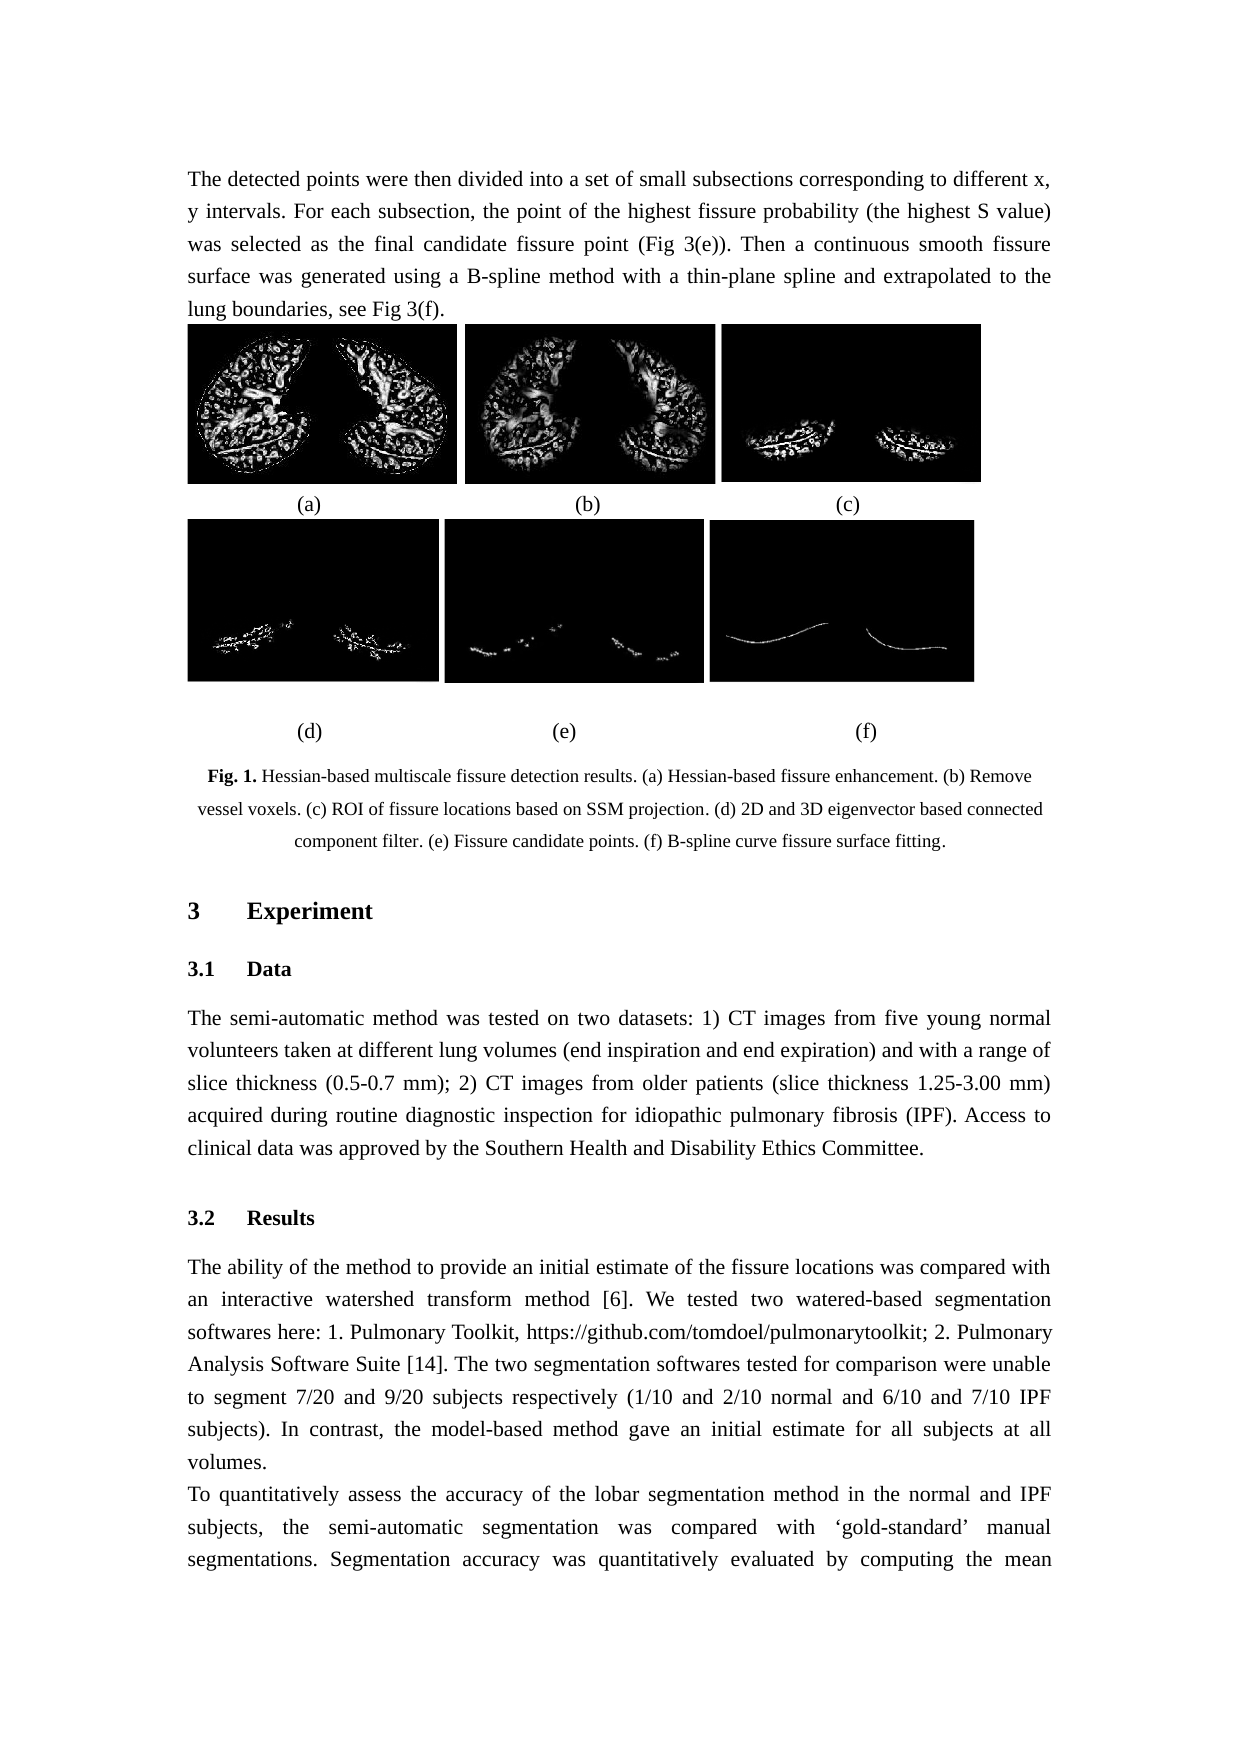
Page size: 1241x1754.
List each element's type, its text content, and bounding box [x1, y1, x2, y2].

picture [709, 520, 975, 683]
subtitle Data [187, 952, 1053, 984]
text The detected points were then divided into a set of small subsections corresponding to different x, y intervals. For each subsection, the point of the highest fissure probability (the highest S value) was selected as the final candidate fissure point (Fig 3(e)). Then a continuous smooth fissure surface was generated using a B-spline method with a thin-plane spline and extrapolated to the lung boundaries, see Fig 3(f). [187, 162, 1053, 324]
text The semi-automatic method was tested on two datasets: 1) CT images from five young normal volunteers taken at different lung volumes (end inspiration and end expiration) and with a range of slice thickness (0.5-0.7 mm); 2) CT images from older patients (slice thickness 1.25-3.00 mm) acquired during routine diagnostic inspection for idiopathic pulmonary fibrosis (IPF). Access to clinical data was approved by the Southern Health and Disability Ethics Committee. [187, 1001, 1053, 1164]
picture [187, 324, 457, 484]
picture [444, 519, 704, 683]
text The ability of the method to provide an initial estimate of the fissure locations was compared with an interactive watershed transform method [6]. We tested two watered-based segmentation softwares here: 1. Pulmonary Toolkit, https://github.com/tomdoel/pulmonarytoolkit; 2. Pulmonary Analysis Software Suite [14]. The two segmentation softwares tested for comparison were unable to segment 7/20 and 9/20 subjects respectively (1/10 and 2/10 normal and 6/10 and 7/10 IPF subjects). In contrast, the model-based method gave an initial estimate for all subjects at all volumes. [187, 1250, 1053, 1478]
text (d) (e) (f) [187, 714, 1053, 747]
list (b) (c) [297, 487, 1053, 519]
picture [462, 324, 716, 484]
subtitle Results [187, 1201, 1053, 1234]
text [187, 1478, 1053, 1575]
picture [187, 519, 439, 683]
text Fig. 3. Hessian-based multiscale fissure detection results. (a) Hessian-based fissure enhancement. (b) Remove vessel voxels. (c) ROI of fissure locations based on SSM projection. (d) 2D and 3D eigenvector based connected component filter. (e) Fissure candidate points. (f) B-spline curve fissure surface fitting. [187, 759, 1053, 857]
picture [721, 324, 981, 484]
subtitle Experiment [187, 894, 1053, 927]
